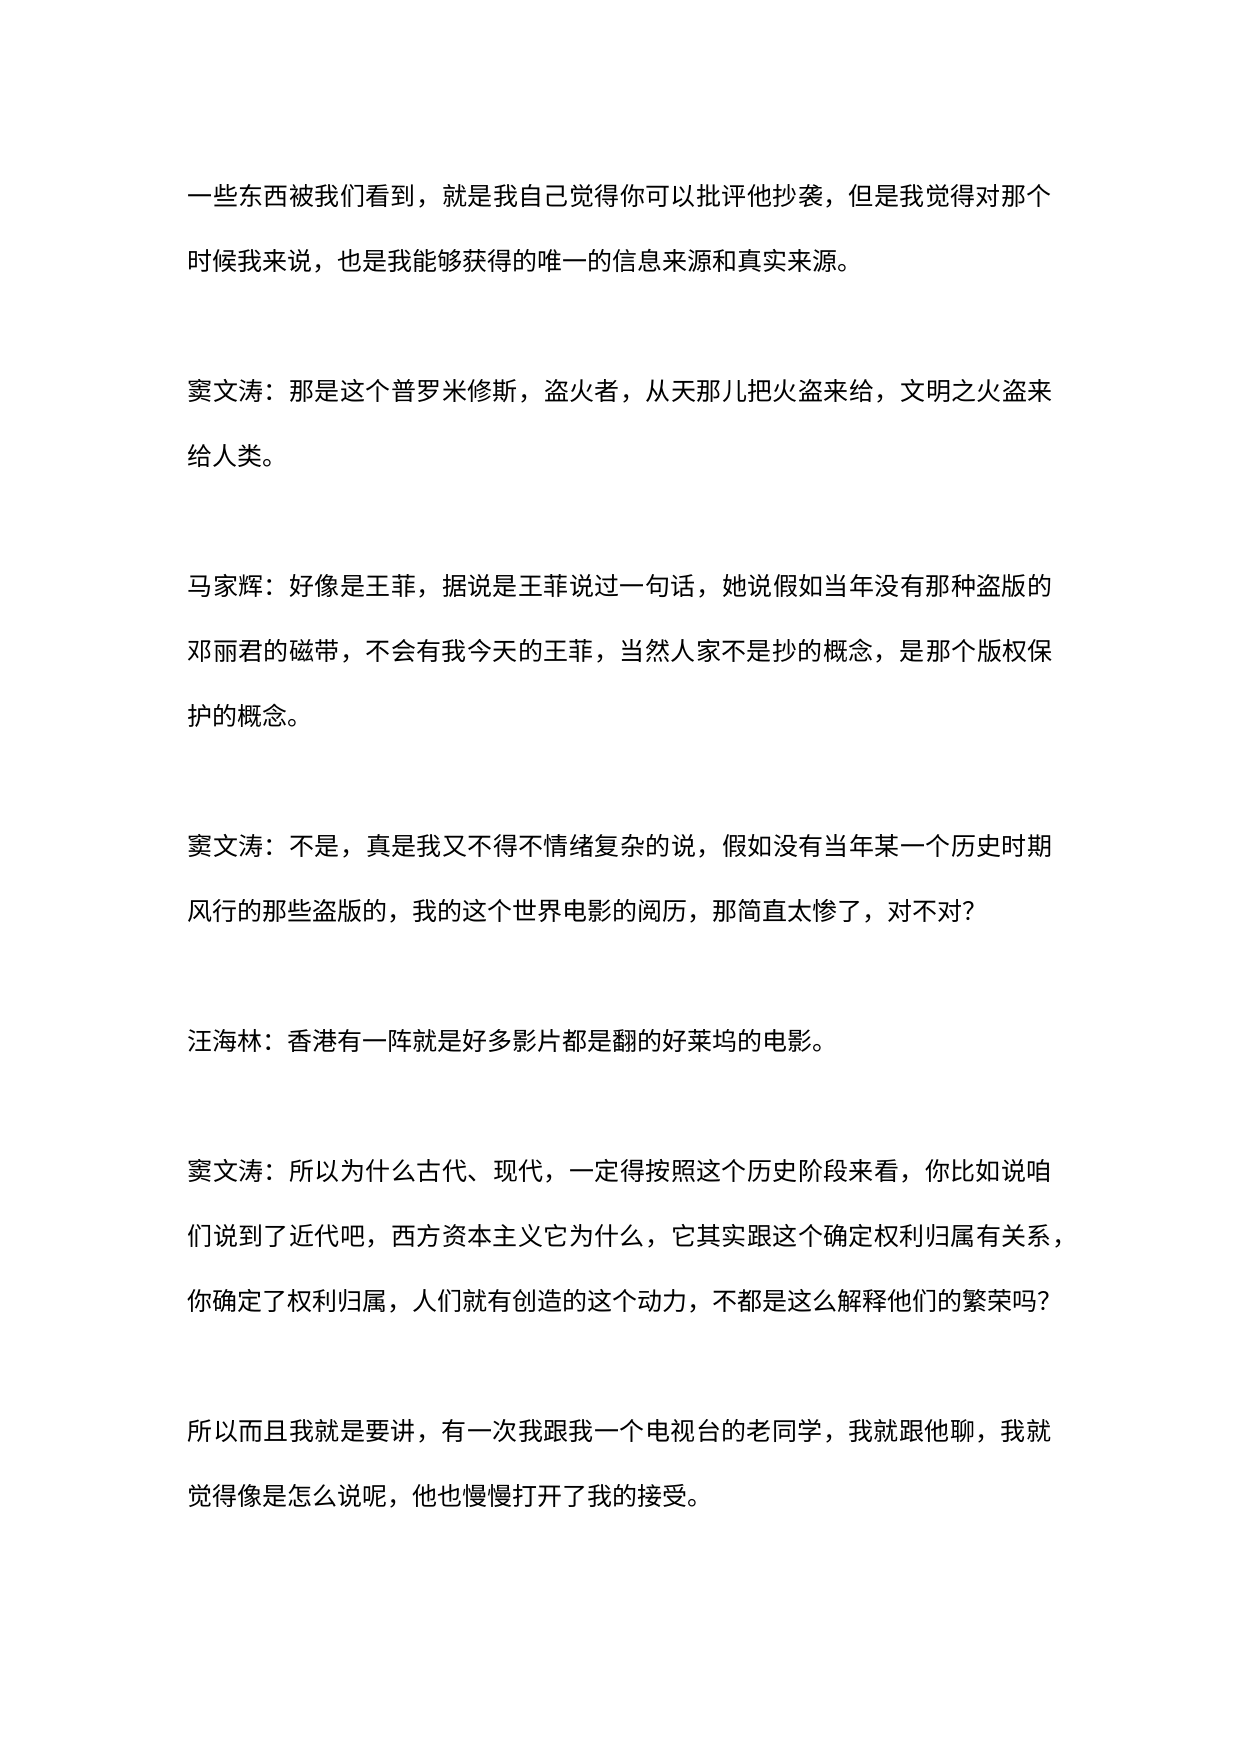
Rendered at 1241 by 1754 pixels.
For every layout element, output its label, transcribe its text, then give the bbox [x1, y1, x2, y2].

text 窦文涛：那是这个普罗米修斯，盗火者，从天那儿把火盗来给，文明之火盗来给人类。 [187, 357, 1053, 487]
text 所以而且我就是要讲，有一次我跟我一个电视台的老同学，我就跟他聊，我就觉得像是怎么说呢，他也慢慢打开了我的接受。 [187, 1397, 1053, 1527]
text 窦文涛：所以为什么古代、现代，一定得按照这个历史阶段来看，你比如说咱们说到了近代吧，西方资本主义它为什么，它其实跟这个确定权利归属有关系，你确定了权利归属，人们就有创造的这个动力，不都是这么解释他们的繁荣吗？ [187, 1137, 1053, 1332]
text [187, 162, 1053, 292]
text 窦文涛：不是，真是我又不得不情绪复杂的说，假如没有当年某一个历史时期风行的那些盗版的，我的这个世界电影的阅历，那简直太惨了，对不对？ [187, 812, 1053, 942]
text 汪海林：香港有一阵就是好多影片都是翻的好莱坞的电影。 [187, 1007, 1053, 1072]
text 马家辉：好像是王菲，据说是王菲说过一句话，她说假如当年没有那种盗版的邓丽君的磁带，不会有我今天的王菲，当然人家不是抄的概念，是那个版权保护的概念。 [187, 552, 1053, 747]
